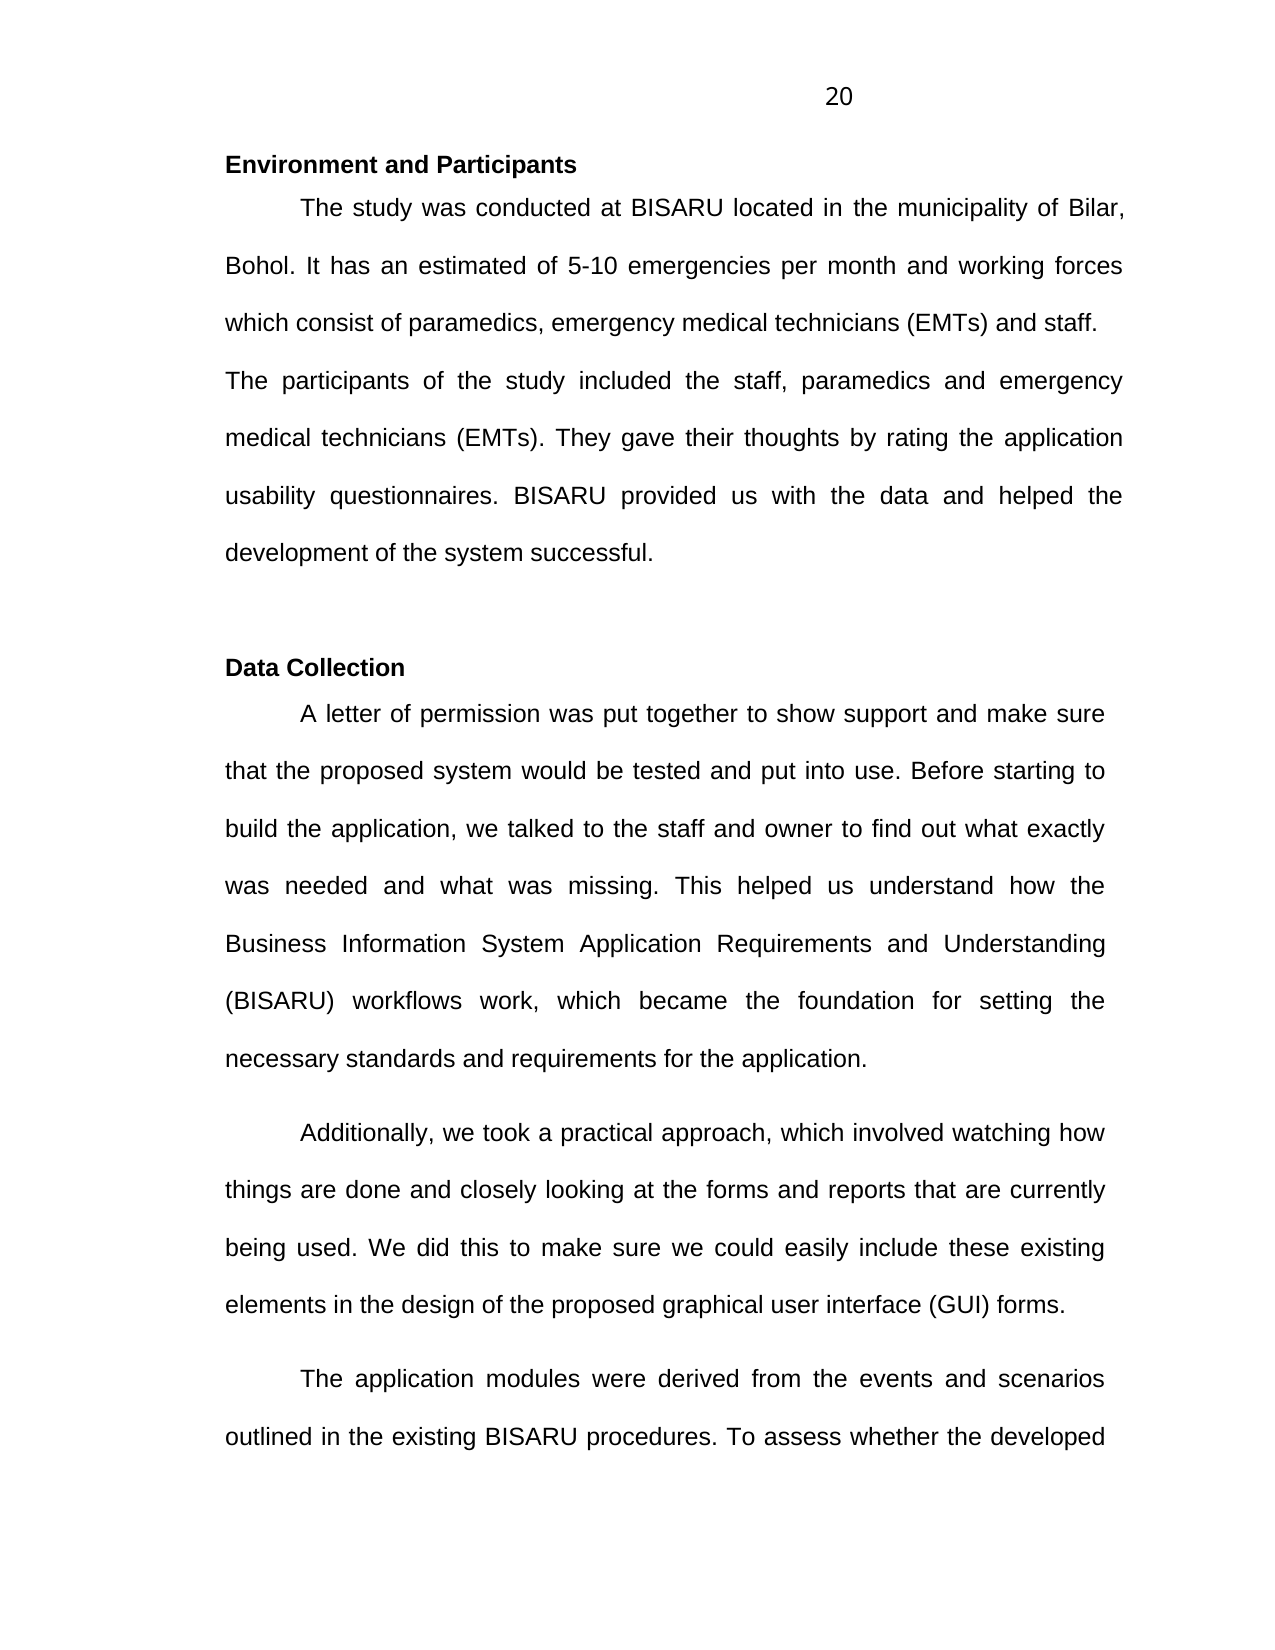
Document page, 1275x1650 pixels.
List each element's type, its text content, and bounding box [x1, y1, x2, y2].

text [225, 1364, 1107, 1451]
text A letter of permission was put together to show support and make sure that the proposed system would be tested and put into use. Before starting to build the application, we talked to the staff and owner to find out what exactly was needed and what was missing. This helped us understand how the Business Information System Application Requirements and Understanding (BISARU) workflows work, which became the foundation for setting the necessary standards and requirements for the application. [225, 698, 1107, 1072]
text The study was conducted at BISARU located in the municipality of Bilar, Bohol. It has an estimated of 5-10 emergencies per month and working forces which consist of paramedics, emergency medical technicians (EMTs) and staff. [225, 193, 1125, 337]
subtitle Environment and Participants [225, 150, 1125, 179]
text The participants of the study included the staff, paramedics and emergency medical technicians (EMTs). They gave their thoughts by rating the application usability questionnaires. BISARU provided us with the data and helped the development of the system successful. [225, 366, 1125, 567]
subtitle Data Collection [225, 653, 1125, 682]
text Additionally, we took a practical approach, which involved watching how things are done and closely looking at the forms and reports that are currently being used. We did this to make sure we could easily include these existing elements in the design of the proposed graphical user interface (GUI) forms. [225, 1118, 1107, 1319]
